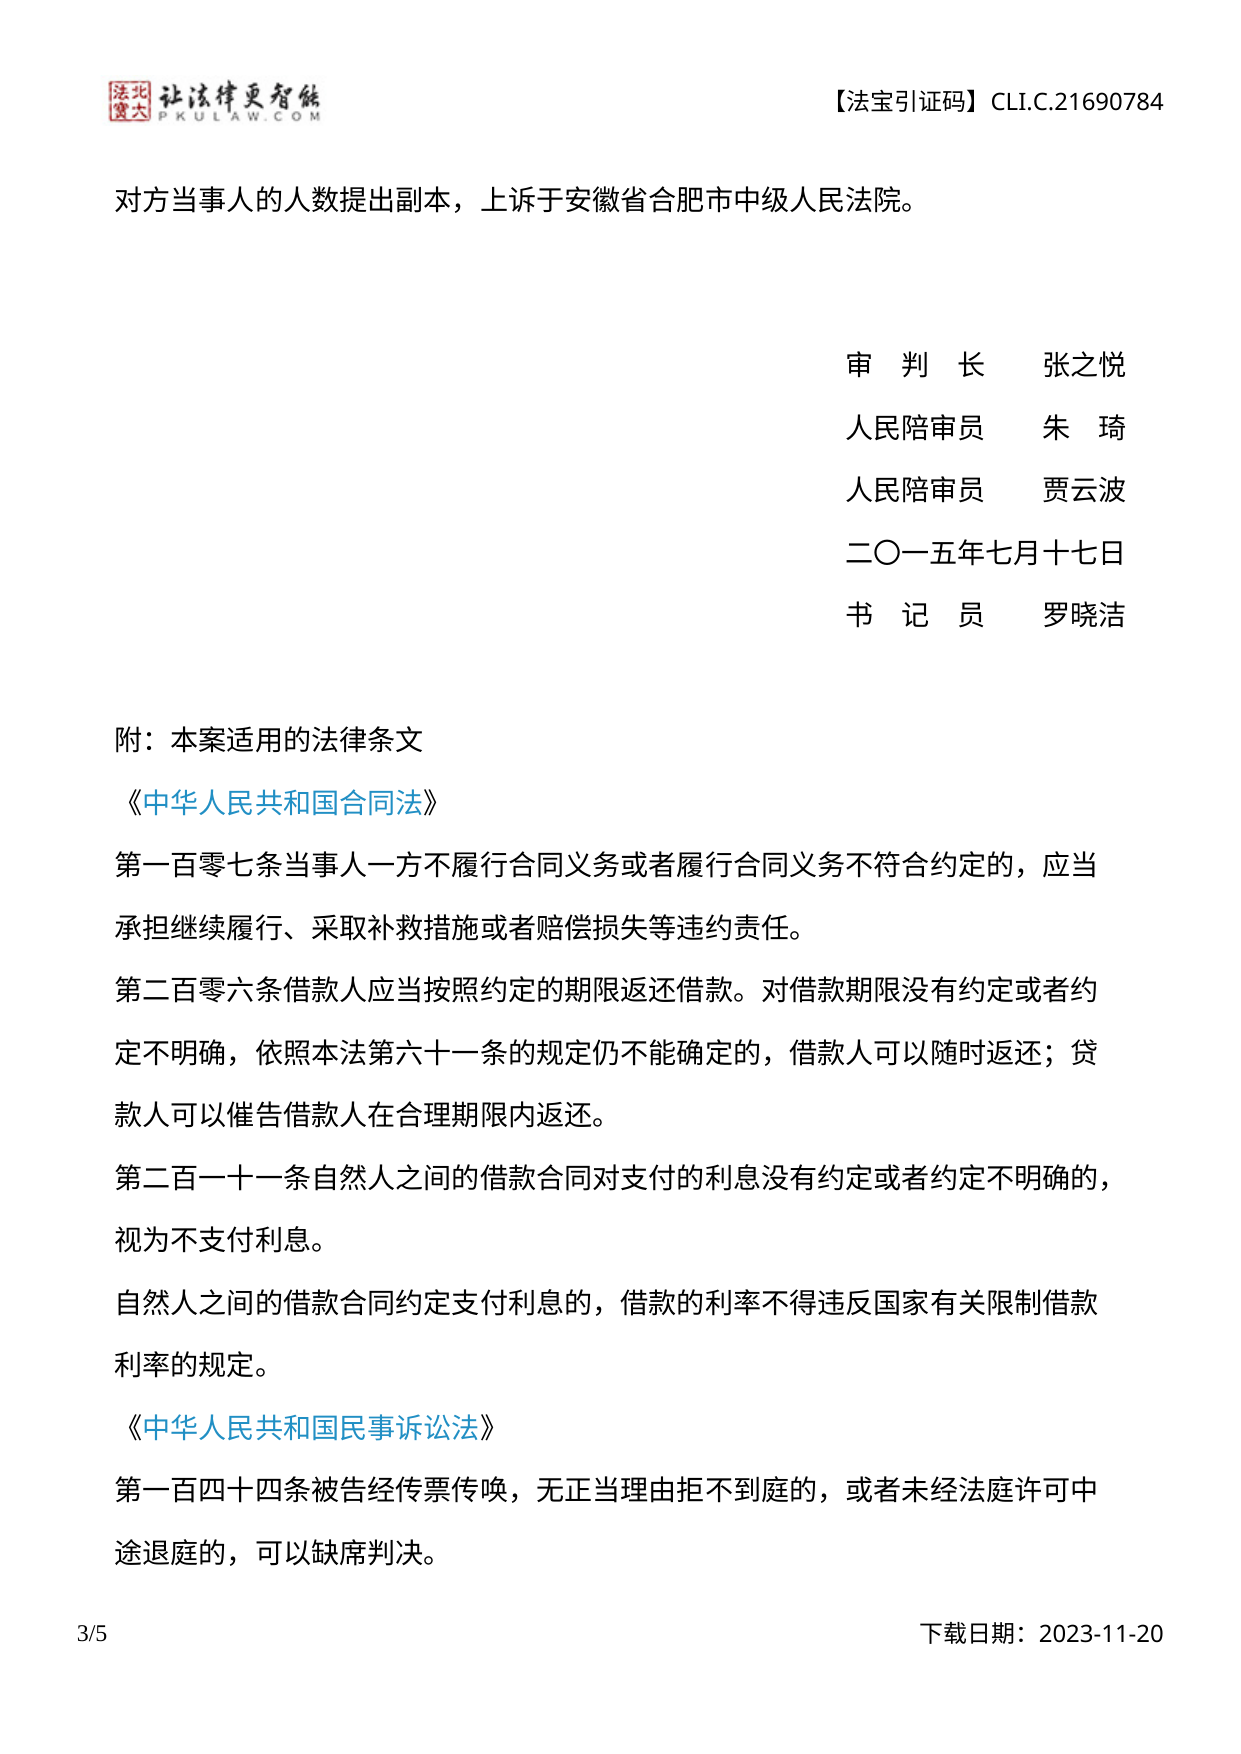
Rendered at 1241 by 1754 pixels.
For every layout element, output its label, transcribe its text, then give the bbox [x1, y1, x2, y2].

picture [76, 75, 361, 126]
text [114, 156, 1126, 259]
text 审 判 长 张之悦 人民陪审员 朱 琦 人民陪审员 贾云波 二〇一五年七月十七日 书 记 员 罗晓洁 [114, 259, 1126, 634]
text 附法律依据附：本案适用的法律条文 《中华人民共和国合同法》 第一百零七条当事人一方不履行合同义务或者履行合同义务不符合约定的，应当承担继续履行、采取补救措施或者赔偿损失等违约责任。 第二百零六条借款人应当按照约定的期限返还借款。对借款期限没有约定或者约定不明确，依照本法第六十一条的规定仍不能确定的，借款人可以随时返还；贷款人可以催告借款人在合理期限内返还。 第二百一十一条自然人之间的借款合同对支付的利息没有约定或者约定不明确的，视为不支付利息。 自然人之间的借款合同约定支付利息的，借款的利率不得违反国家有关限制借款利率的规定。 《中华人民共和国民事诉讼法》 第一百四十四条被告经传票传唤，无正当理由拒不到庭的，或者未经法庭许可中途退庭的，可以缺席判决。 [114, 634, 1126, 1571]
